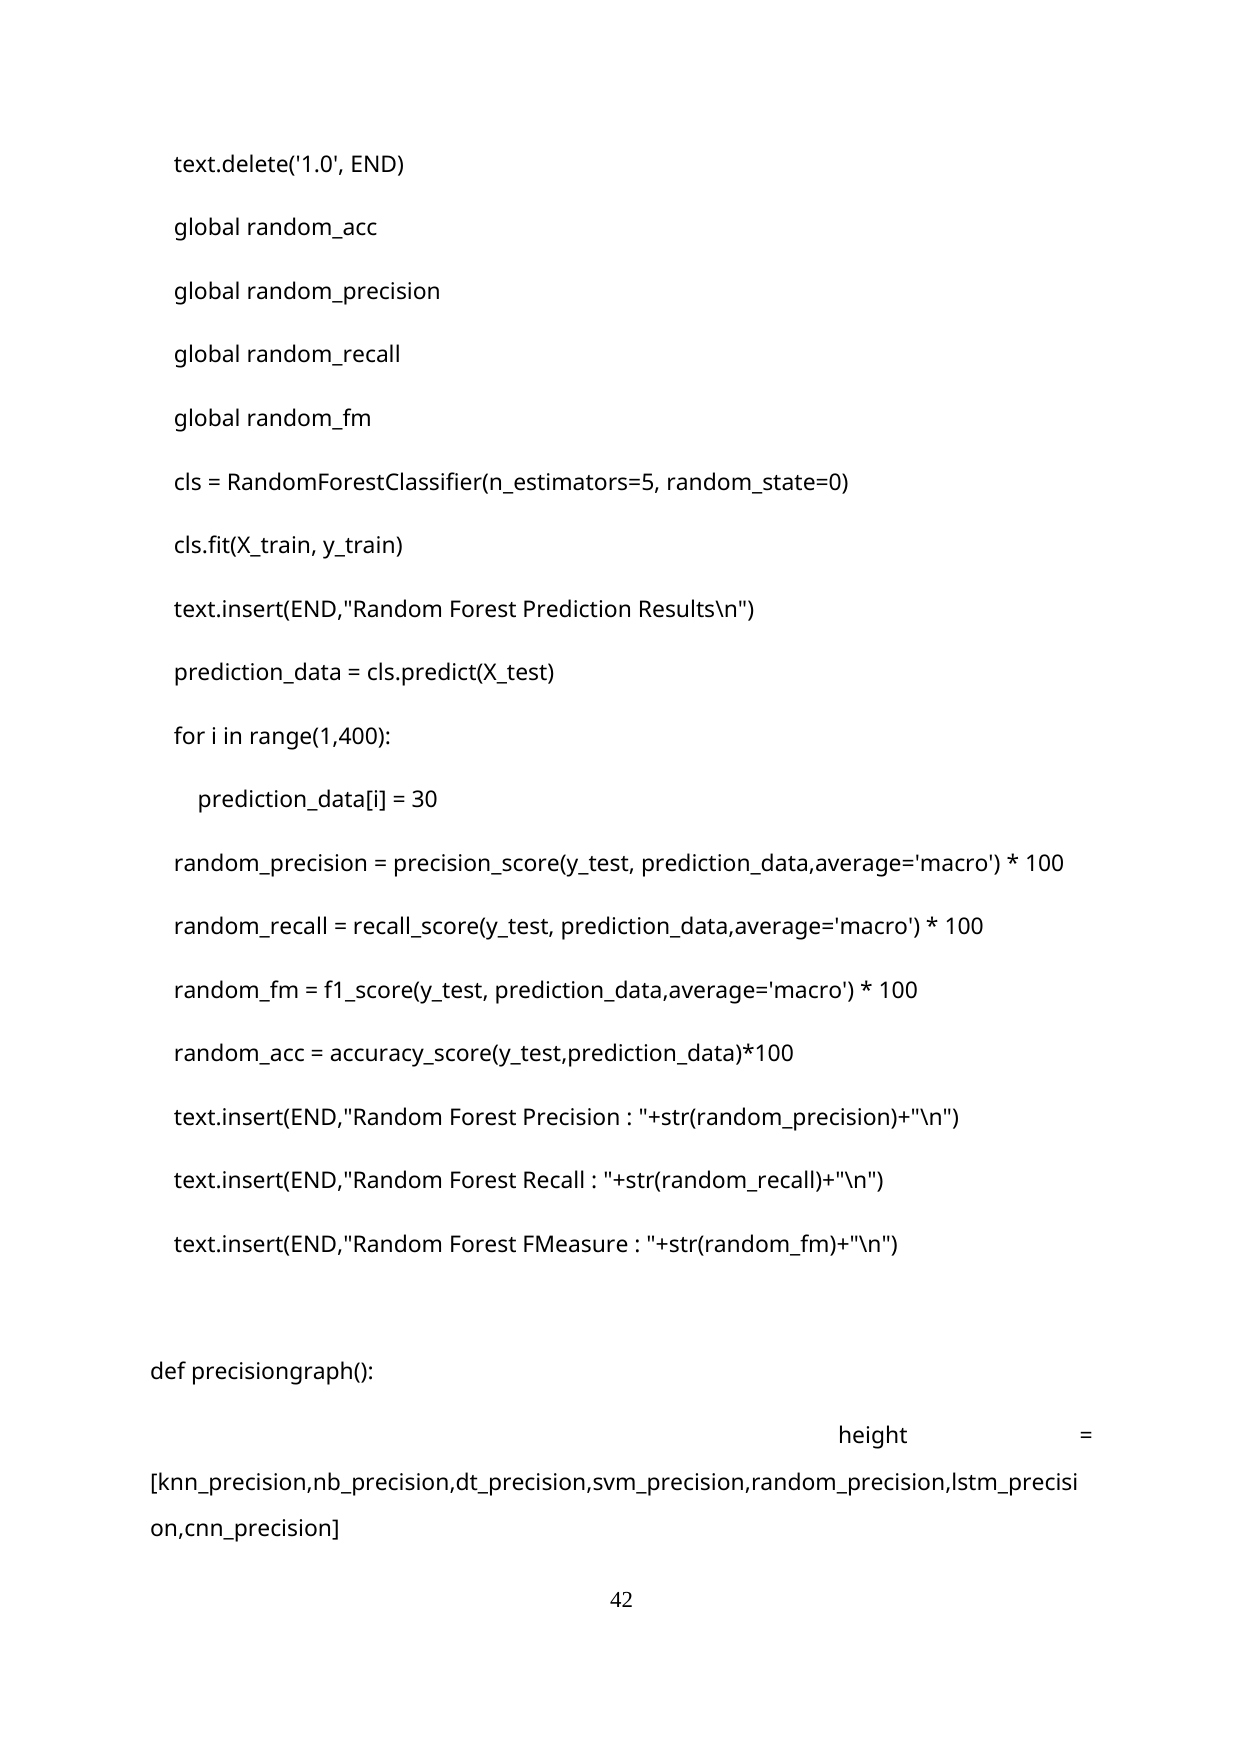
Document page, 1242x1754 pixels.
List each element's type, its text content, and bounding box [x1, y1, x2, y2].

text def precisiongraph(): [150, 1355, 1093, 1386]
text height = [knn_precision,nb_precision,dt_precision,svm_precision,random_precision,lstm_precision,cnn_precision] [150, 1418, 1093, 1543]
text prediction_data = cls.predict(X_test) [150, 656, 1093, 687]
text cls.fit(X_train, y_train) [150, 529, 1093, 560]
text text.delete('1.0', END) [150, 148, 1093, 179]
text global random_precision [150, 275, 1093, 306]
text random_recall = recall_score(y_test, prediction_data,average='macro') * 100 [150, 910, 1093, 941]
text for i in range(1,400): [150, 719, 1093, 751]
text text.insert(END,"Random Forest Precision : "+str(random_precision)+"\n") [150, 1101, 1093, 1132]
text random_precision = precision_score(y_test, prediction_data,average='macro') * 100 [150, 847, 1093, 878]
text global random_acc [150, 211, 1093, 242]
text text.insert(END,"Random Forest FMeasure : "+str(random_fm)+"\n") [150, 1228, 1093, 1259]
text global random_fm [150, 402, 1093, 433]
text text.insert(END,"Random Forest Recall : "+str(random_recall)+"\n") [150, 1164, 1093, 1196]
text cls = RandomForestClassifier(n_estimators=5, random_state=0) [150, 465, 1093, 497]
text prediction_data[i] = 30 [150, 783, 1093, 814]
text text.insert(END,"Random Forest Prediction Results\n") [150, 592, 1093, 624]
text global random_recall [150, 338, 1093, 369]
text random_fm = f1_score(y_test, prediction_data,average='macro') * 100 [150, 974, 1093, 1005]
text random_acc = accuracy_score(y_test,prediction_data)*100 [150, 1037, 1093, 1068]
